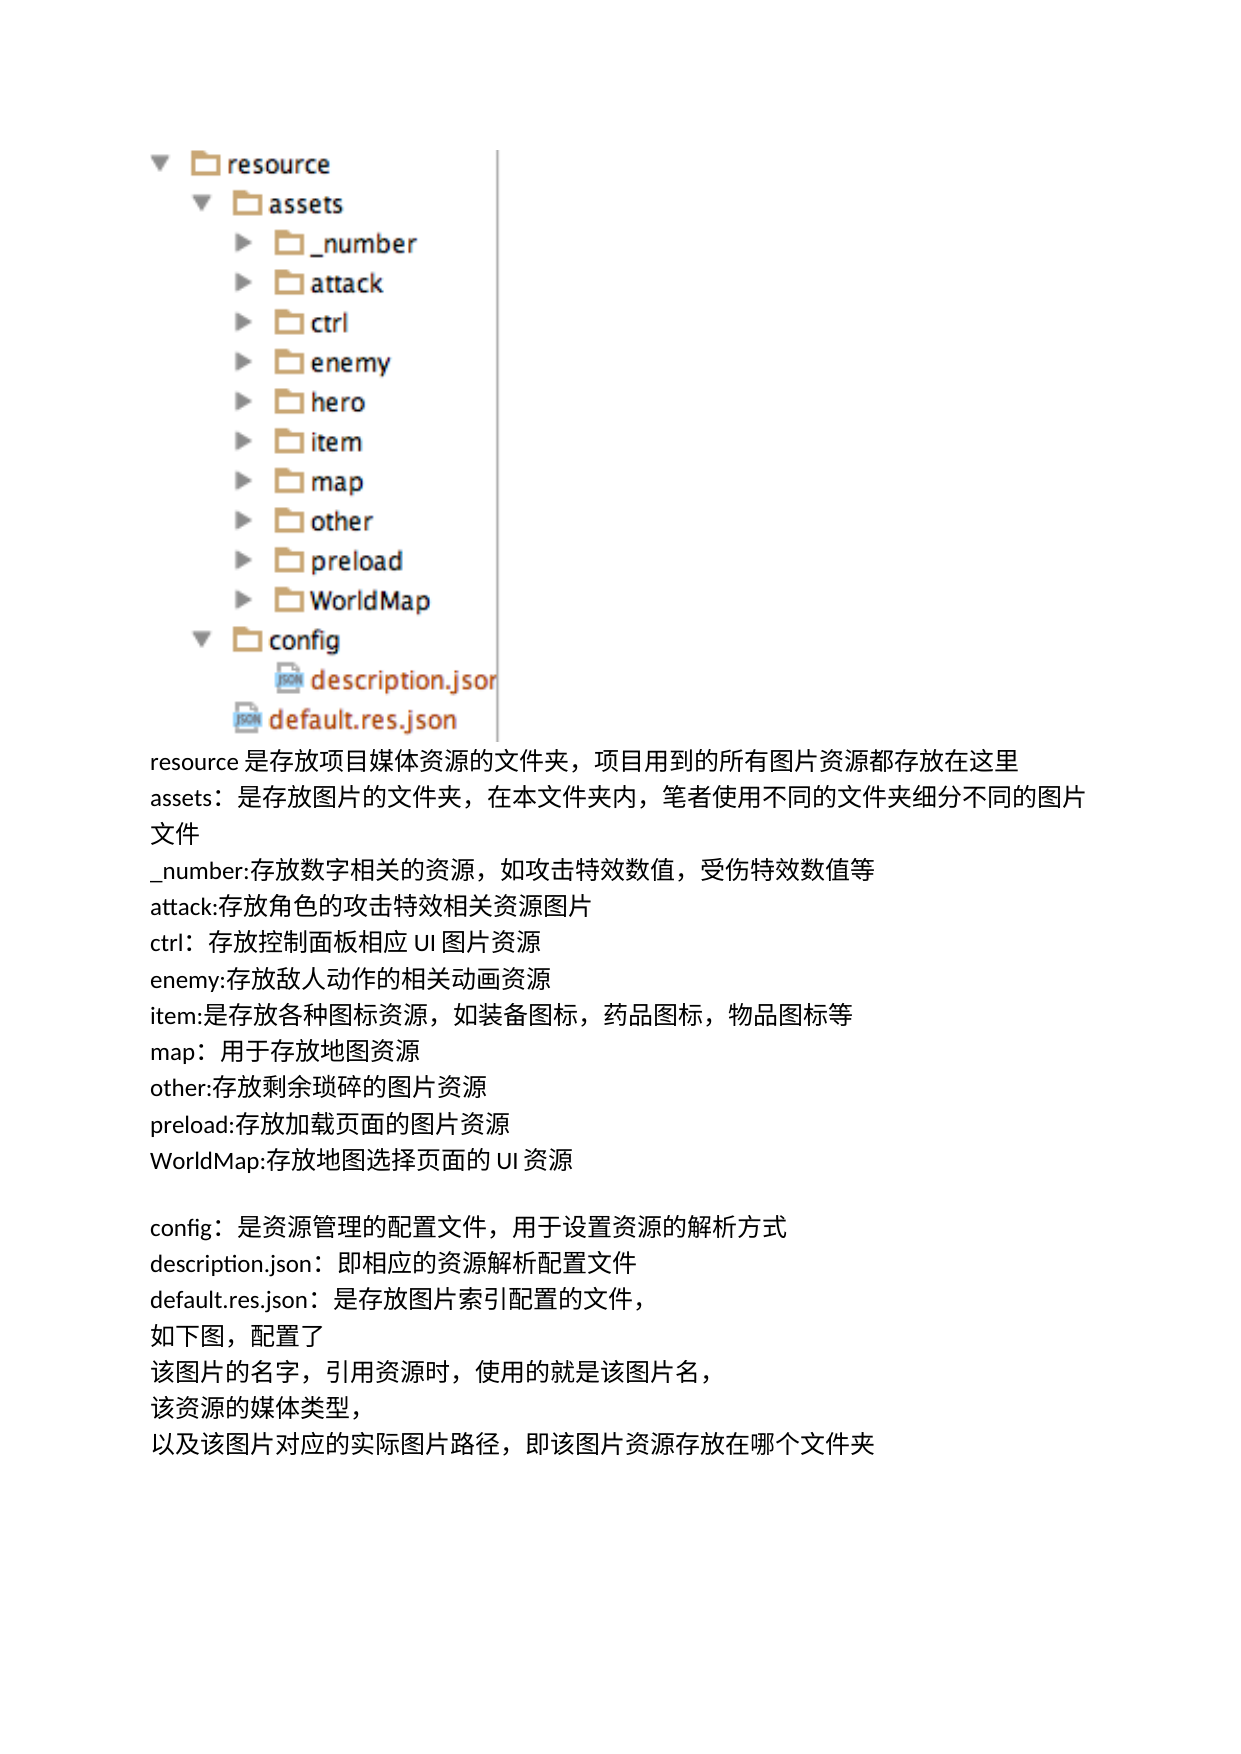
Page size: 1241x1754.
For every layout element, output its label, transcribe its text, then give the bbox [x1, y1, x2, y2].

text assets：是存放图片的文件夹，在本文件夹内，笔者使用不同的文件夹细分不同的图片文件 [150, 778, 1090, 850]
text enemy:存放敌人动作的相关动画资源 [150, 959, 1090, 995]
text 如下图，配置了 [150, 1316, 1090, 1352]
text attack:存放角色的攻击特效相关资源图片 [150, 887, 1090, 923]
text config：是资源管理的配置文件，用于设置资源的解析方式 [150, 1207, 1090, 1243]
text item:是存放各种图标资源，如装备图标，药品图标，物品图标等 [150, 995, 1090, 1032]
text ctrl：存放控制面板相应UI图片资源 [150, 923, 1090, 959]
text WorldMap:存放地图选择页面的UI资源 [150, 1140, 1090, 1177]
text preload:存放加载页面的图片资源 [150, 1104, 1090, 1140]
text resource是存放项目媒体资源的文件夹，项目用到的所有图片资源都存放在这里 [150, 742, 1090, 778]
text 以及该图片对应的实际图片路径，即该图片资源存放在哪个文件夹 [150, 1425, 1090, 1461]
text map：用于存放地图资源 [150, 1032, 1090, 1068]
text default.res.json：是存放图片索引配置的文件， [150, 1280, 1090, 1316]
text other:存放剩余琐碎的图片资源 [150, 1068, 1090, 1104]
text 该图片的名字，引用资源时，使用的就是该图片名， [150, 1352, 1090, 1388]
picture [150, 150, 501, 742]
text _number:存放数字相关的资源，如攻击特效数值，受伤特效数值等 [150, 850, 1090, 887]
text description.json：即相应的资源解析配置文件 [150, 1243, 1090, 1280]
text 该资源的媒体类型， [150, 1388, 1090, 1425]
